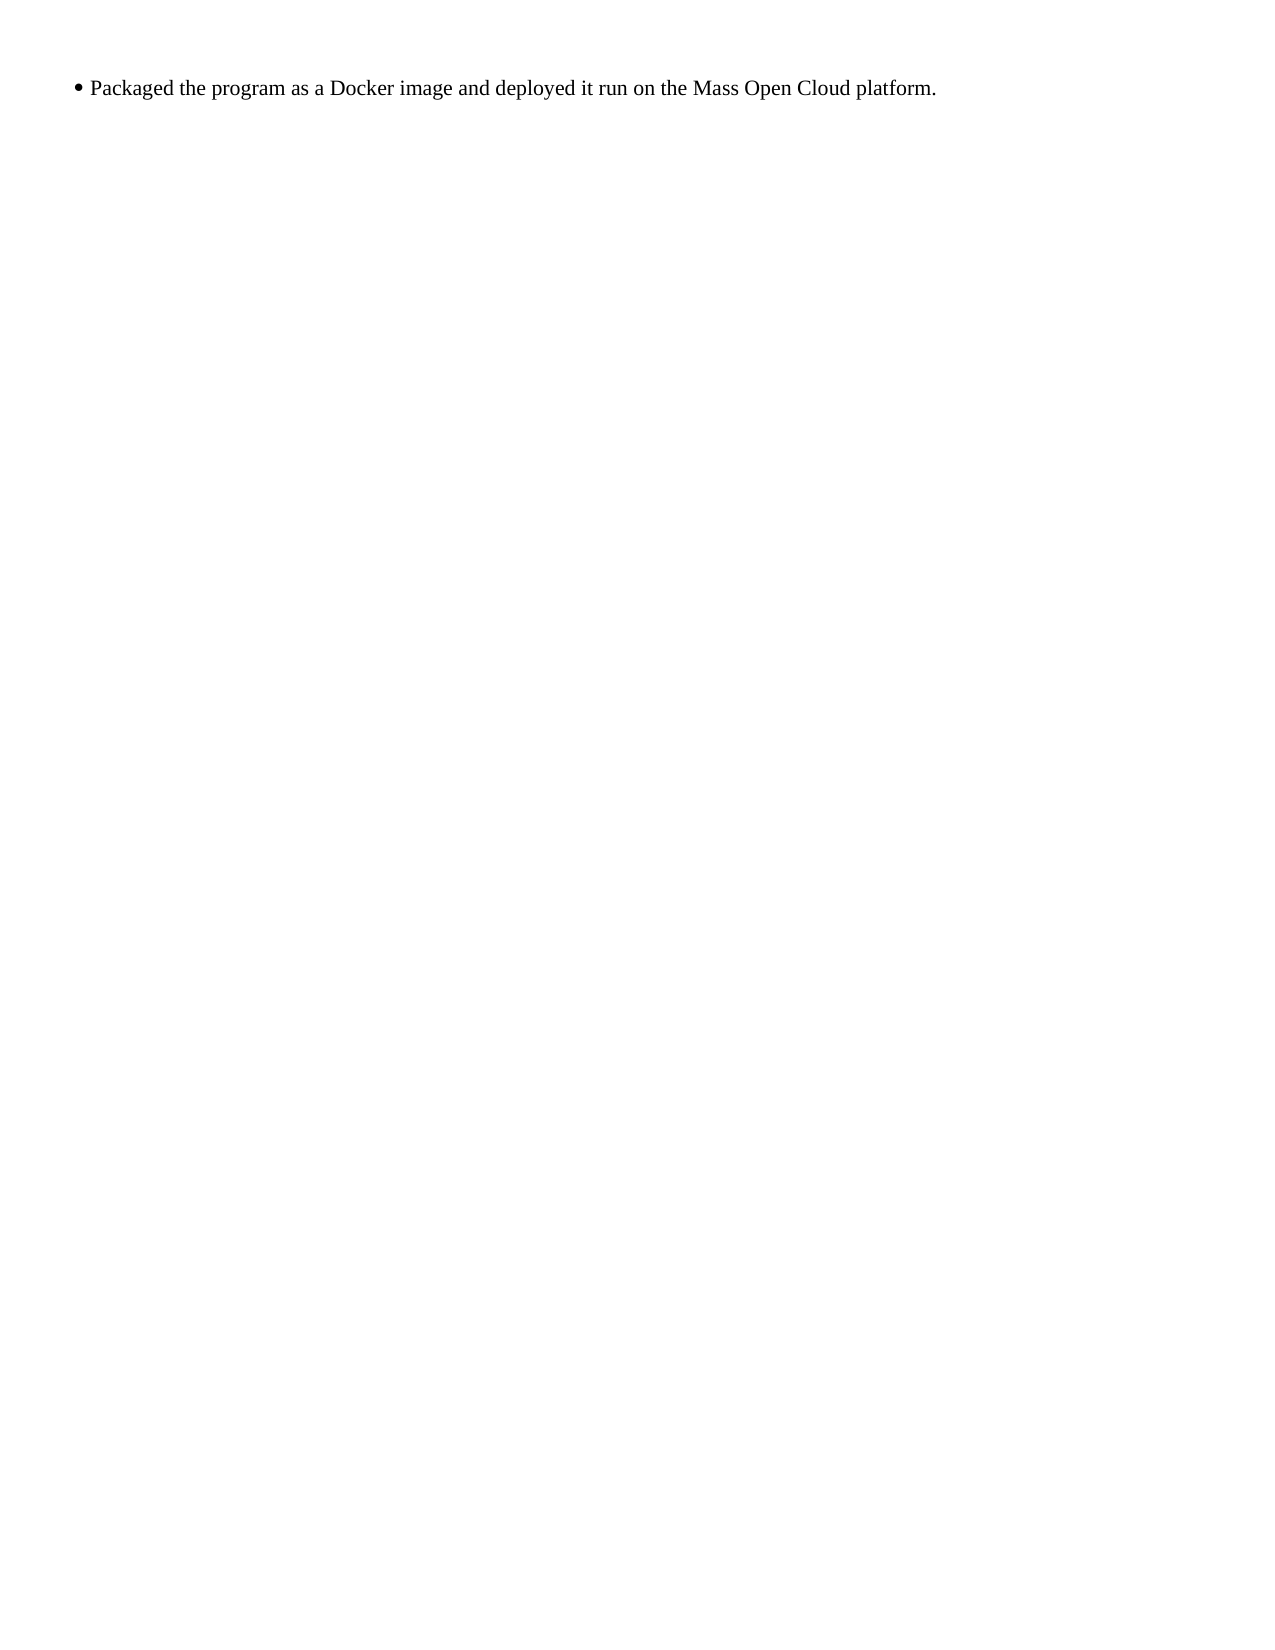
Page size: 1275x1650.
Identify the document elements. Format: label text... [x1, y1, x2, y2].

list Packaged the program as a Docker image and deployed it run on the Mass Open Cloud platform. [75, 75, 1200, 100]
